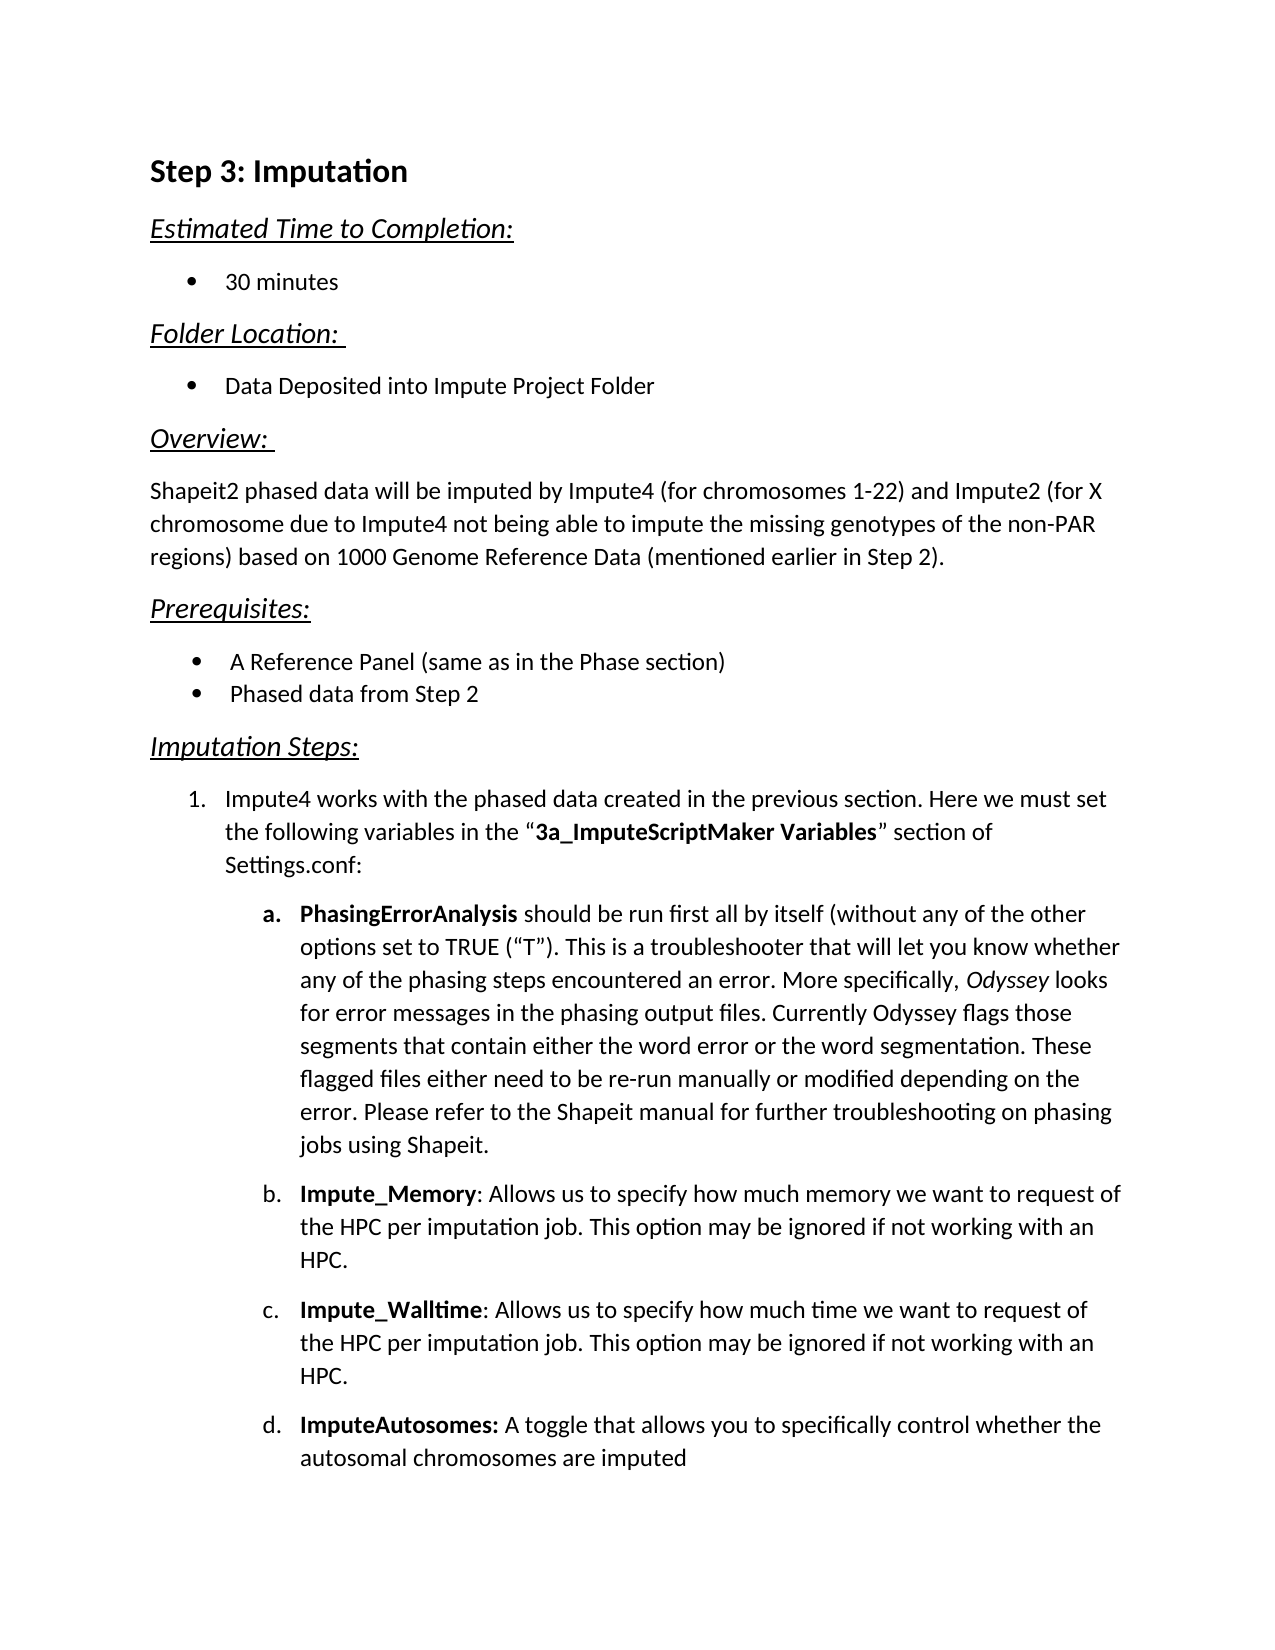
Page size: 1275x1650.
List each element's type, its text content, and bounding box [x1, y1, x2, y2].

subtitle Step 3: Imputation [150, 150, 1125, 191]
list 30 minutes [187, 266, 1125, 296]
list Phased data from Step 2 [192, 678, 1125, 709]
list Impute4 works with the phased data created in the previous section. Here we must set the following variables in the “3a_ImputeScriptMaker Variables” section of Settings.conf: [187, 783, 1125, 879]
list PhasingErrorAnalysis should be run first all by itself (without any of the other options set to TRUE (“T”). This is a troubleshooter that will let you know whether any of the phasing steps encountered an error. More specifically, Odyssey looks for error messages in the phasing output files. Currently Odyssey flags those segments that contain either the word error or the word segmentation. These flagged files either need to be re-run manually or modified depending on the error. Please refer to the Shapeit manual for further troubleshooting on phasing jobs using Shapeit. [262, 899, 1125, 1159]
list A Reference Panel (same as in the Phase section) [192, 646, 1125, 676]
subtitle Prerequisites: [150, 591, 1125, 626]
text Shapeit2 phased data will be imputed by Impute4 (for chromosomes 1-22) and Impute2 (for X chromosome due to Impute4 not being able to impute the missing genotypes of the non-PAR regions) based on 1000 Genome Reference Data (mentioned earlier in Step 2). [150, 475, 1125, 571]
subtitle Imputation Steps: [150, 728, 1125, 764]
list Data Deposited into Impute Project Folder [187, 370, 1125, 401]
list Impute_Memory: Allows us to specify how much memory we want to request of the HPC per imputation job. This option may be ignored if not working with an HPC. [262, 1179, 1125, 1275]
list Impute_Walltime: Allows us to specify how much time we want to request of the HPC per imputation job. This option may be ignored if not working with an HPC. [262, 1294, 1125, 1390]
subtitle Overview: [150, 420, 1125, 456]
subtitle Estimated Time to Completion: [150, 211, 1125, 246]
list ImputeAutosomes: A toggle that allows you to specifically control whether the autosomal chromosomes are imputed [262, 1409, 1125, 1473]
subtitle Folder Location: [150, 315, 1125, 351]
